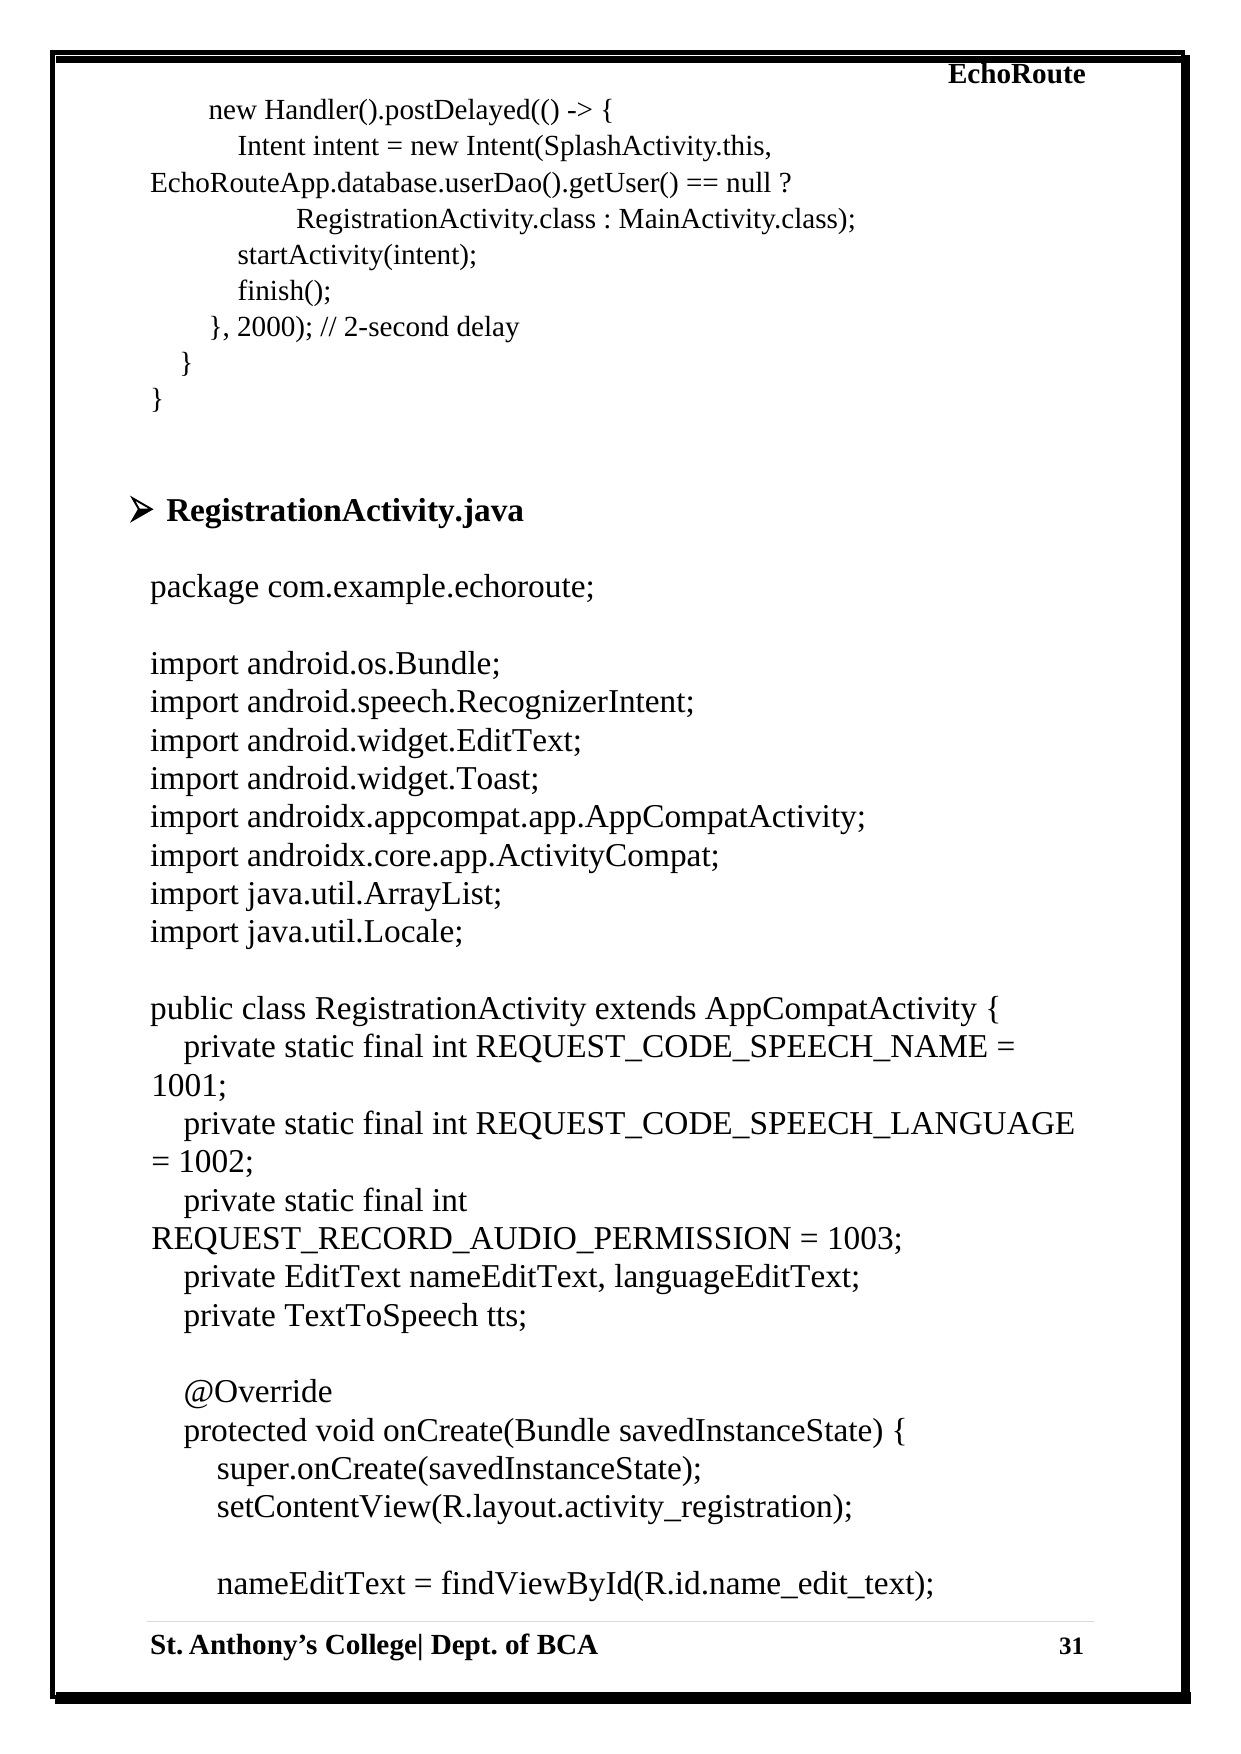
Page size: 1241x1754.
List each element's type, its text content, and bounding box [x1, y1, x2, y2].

text } [150, 382, 1086, 415]
text } [150, 345, 1086, 379]
text private TextToSpeech tts; [150, 1295, 1086, 1333]
text import java.util.Locale; [150, 912, 1086, 950]
text import android.speech.RecognizerIntent; [150, 682, 1086, 720]
text private EditText nameEditText, languageEditText; [150, 1257, 1086, 1295]
text nameEditText = findViewById(R.id.name_edit_text); [150, 1563, 1086, 1602]
list RegistrationActivity.java [128, 490, 1086, 528]
text private static final int REQUEST_RECORD_AUDIO_PERMISSION = 1003; [150, 1180, 1086, 1257]
text finish(); [150, 273, 1086, 307]
text RegistrationActivity.class : MainActivity.class); [150, 201, 1086, 234]
text import android.os.Bundle; [150, 643, 1086, 682]
text protected void onCreate(Bundle savedInstanceState) { [150, 1410, 1086, 1448]
text package com.example.echoroute; [150, 567, 1086, 605]
text public class RegistrationActivity extends AppCompatActivity { [150, 988, 1086, 1027]
text startActivity(intent); [150, 237, 1086, 271]
text private static final int REQUEST_CODE_SPEECH_NAME = 1001; [150, 1027, 1086, 1103]
text Intent intent = new Intent(SplashActivity.this, EchoRouteApp.database.userDao().getUser() == null ? [150, 128, 1086, 198]
text }, 2000); // 2-second delay [150, 309, 1086, 343]
text setContentView(R.layout.activity_registration); [150, 1487, 1086, 1525]
text import android.widget.EditText; [150, 720, 1086, 758]
text import android.widget.Toast; [150, 758, 1086, 797]
text import androidx.core.app.ActivityCompat; [150, 835, 1086, 873]
text import java.util.ArrayList; [150, 873, 1086, 912]
text import androidx.appcompat.app.AppCompatActivity; [150, 797, 1086, 835]
text new Handler().postDelayed(() -> { [150, 92, 1086, 126]
text super.onCreate(savedInstanceState); [150, 1448, 1086, 1487]
text @Override [150, 1372, 1086, 1410]
text private static final int REQUEST_CODE_SPEECH_LANGUAGE = 1002; [150, 1103, 1086, 1180]
